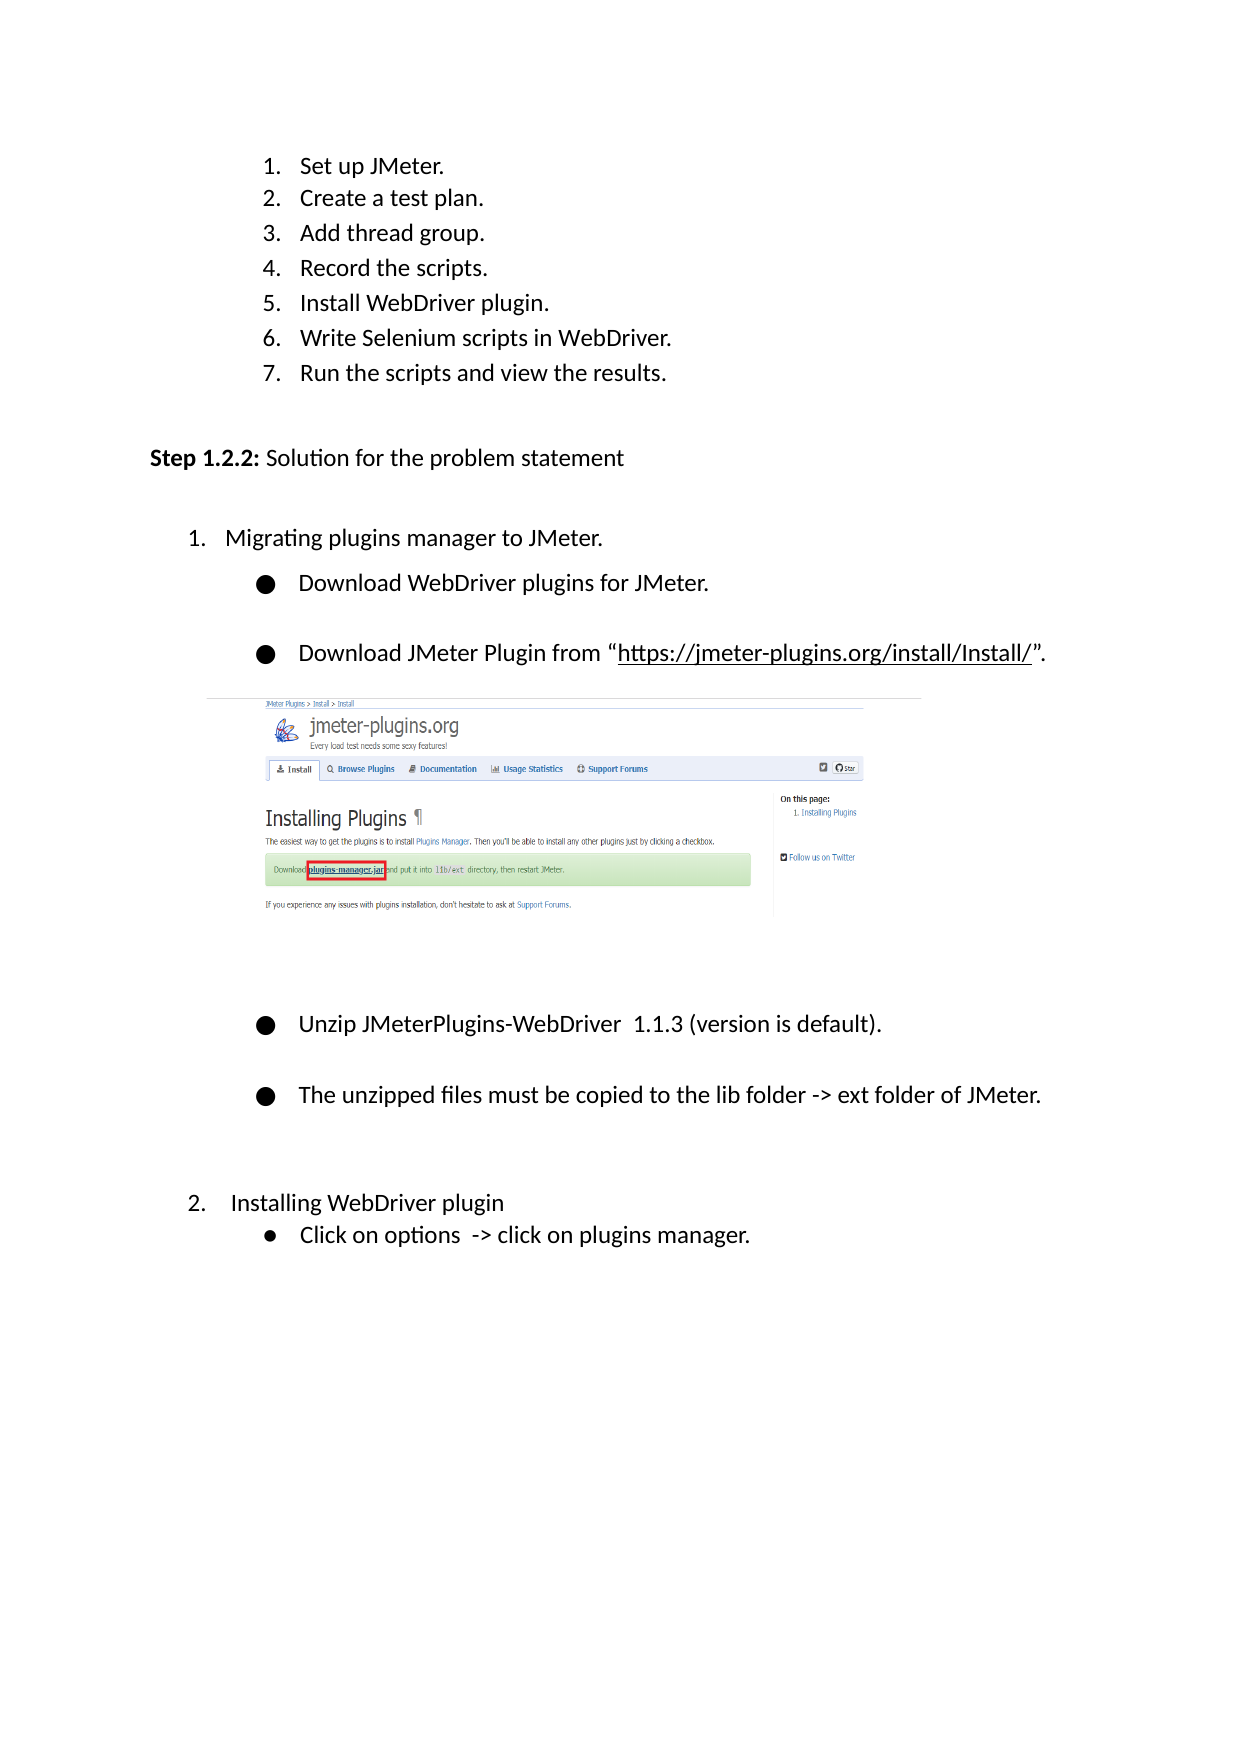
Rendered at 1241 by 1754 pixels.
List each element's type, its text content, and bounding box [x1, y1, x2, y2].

list Record the scripts. [262, 252, 1090, 283]
list Download WebDriver plugins for JMeter. [254, 554, 1090, 605]
list Migrating plugins manager to JMeter. [187, 522, 1090, 552]
text Step 1.2.2: Solution for the problem statement [150, 442, 1090, 472]
list Installing WebDriver plugin [187, 1187, 1090, 1218]
picture [206, 695, 922, 927]
list The unzipped files must be copied to the lib folder -> ext folder of JMeter. [254, 1067, 1090, 1118]
list Set up JMeter. [262, 150, 1090, 181]
list Run the scripts and view the results. [262, 357, 1090, 388]
list Install WebDriver plugin. [262, 287, 1090, 318]
list Create a test plan. [262, 182, 1090, 213]
list Click on options -> click on plugins manager. [262, 1219, 1090, 1250]
list Add thread group. [262, 217, 1090, 248]
list Write Selenium scripts in WebDriver. [262, 322, 1090, 353]
list Download JMeter Plugin from “https://jmeter-plugins.org/install/Install/”. [254, 625, 1090, 676]
list Unzip JMeterPlugins-WebDriver 1.1.3 (version is default). [254, 996, 1090, 1047]
